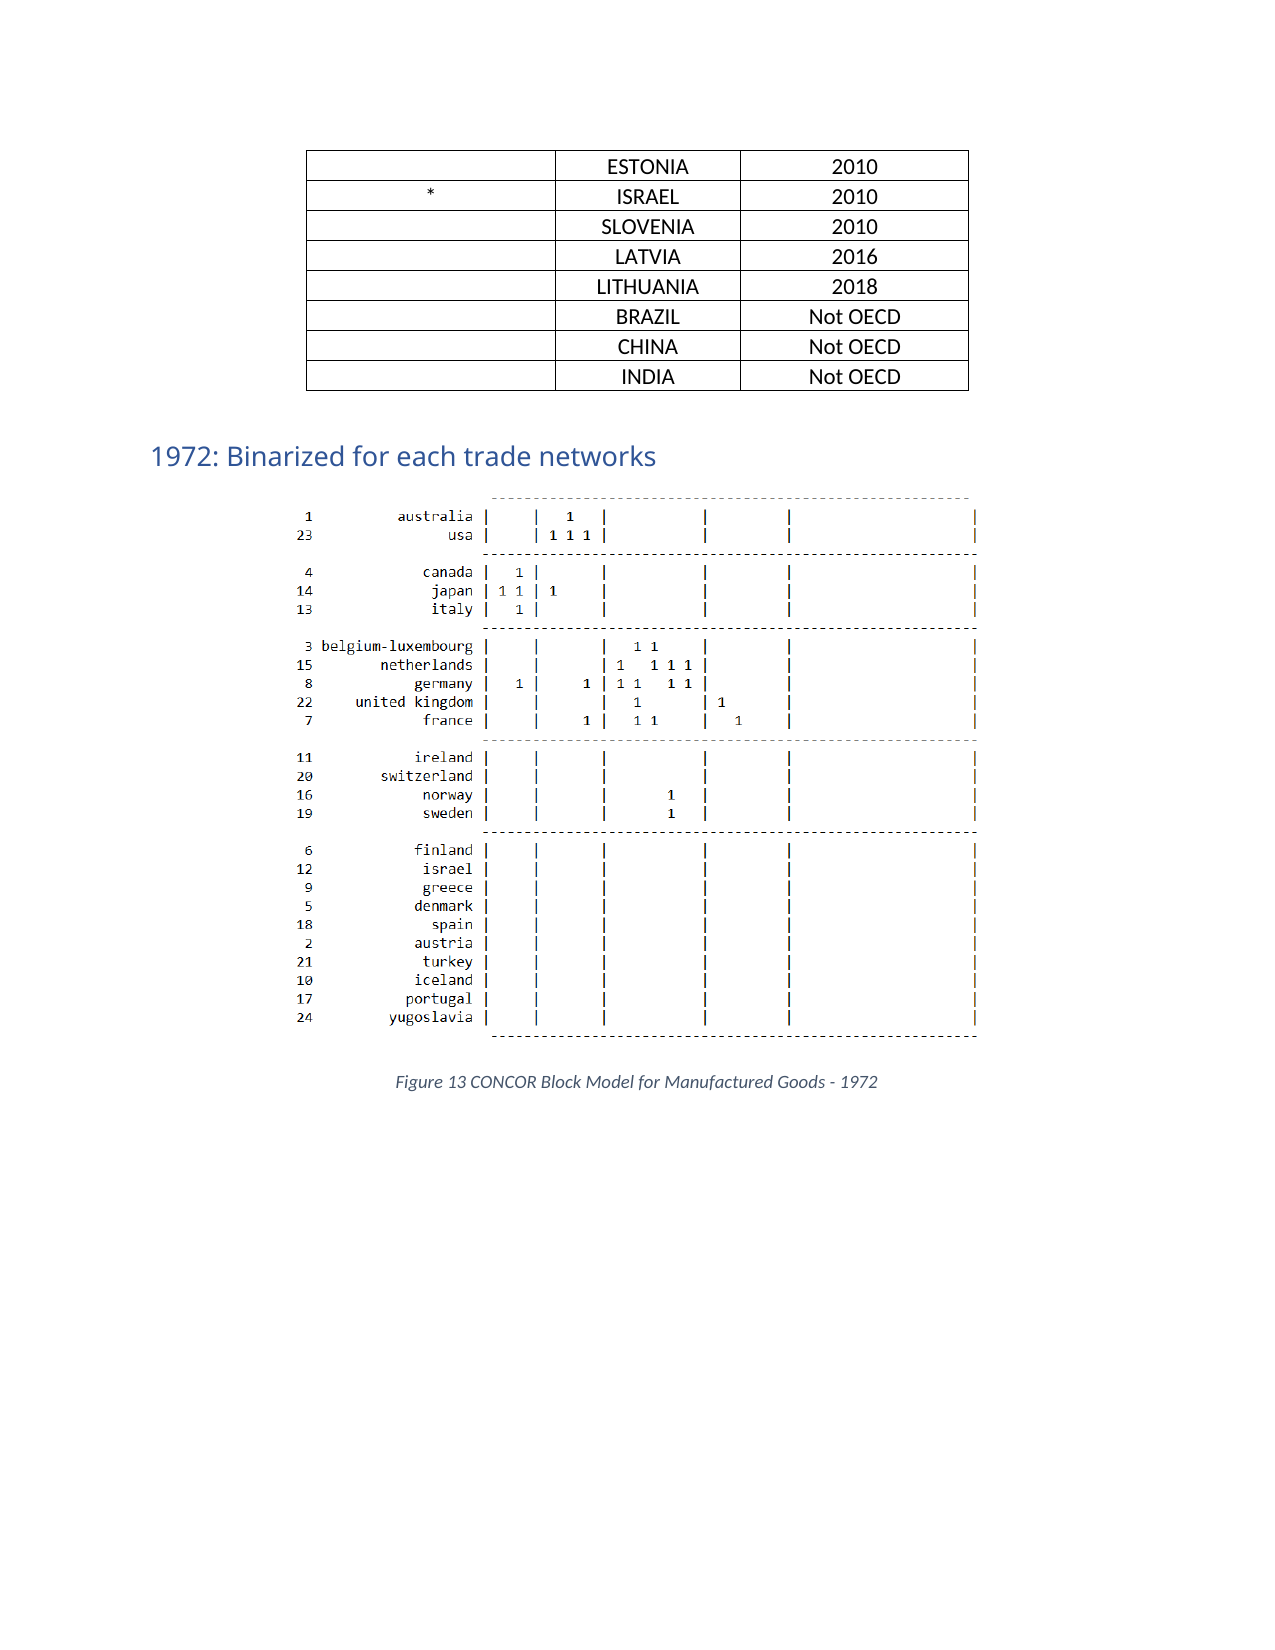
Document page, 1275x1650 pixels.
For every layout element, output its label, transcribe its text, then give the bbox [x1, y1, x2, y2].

table_cell 2010 [741, 211, 968, 240]
table_cell [307, 151, 555, 180]
table_cell 2010 [741, 181, 968, 210]
text Figure 13 CONCOR Block Model for Manufactured Goods - 1972 [150, 1070, 1125, 1093]
table_cell SLOVENIA [556, 211, 740, 240]
picture [289, 477, 986, 1052]
table_cell [307, 331, 555, 360]
table_cell [307, 271, 555, 300]
table_cell [307, 301, 555, 330]
table_cell LATVIA [556, 241, 740, 270]
table_cell [307, 211, 555, 240]
table_cell Not OECD [741, 301, 968, 330]
table_cell BRAZIL [556, 301, 740, 330]
table_cell LITHUANIA [556, 271, 740, 300]
table_cell ISRAEL [556, 181, 740, 210]
table_cell Not OECD [741, 331, 968, 360]
table_cell [307, 361, 555, 390]
table_cell * [307, 181, 555, 210]
table_cell CHINA [556, 331, 740, 360]
table_cell 2016 [741, 241, 968, 270]
table_cell INDIA [556, 361, 740, 390]
table_cell [307, 241, 555, 270]
table_cell Not OECD [741, 361, 968, 390]
subtitle 1972: Binarized for each trade networks [150, 438, 1125, 475]
table_cell 2010 [741, 151, 968, 180]
table_cell 2018 [741, 271, 968, 300]
table_cell ESTONIA [556, 151, 740, 180]
